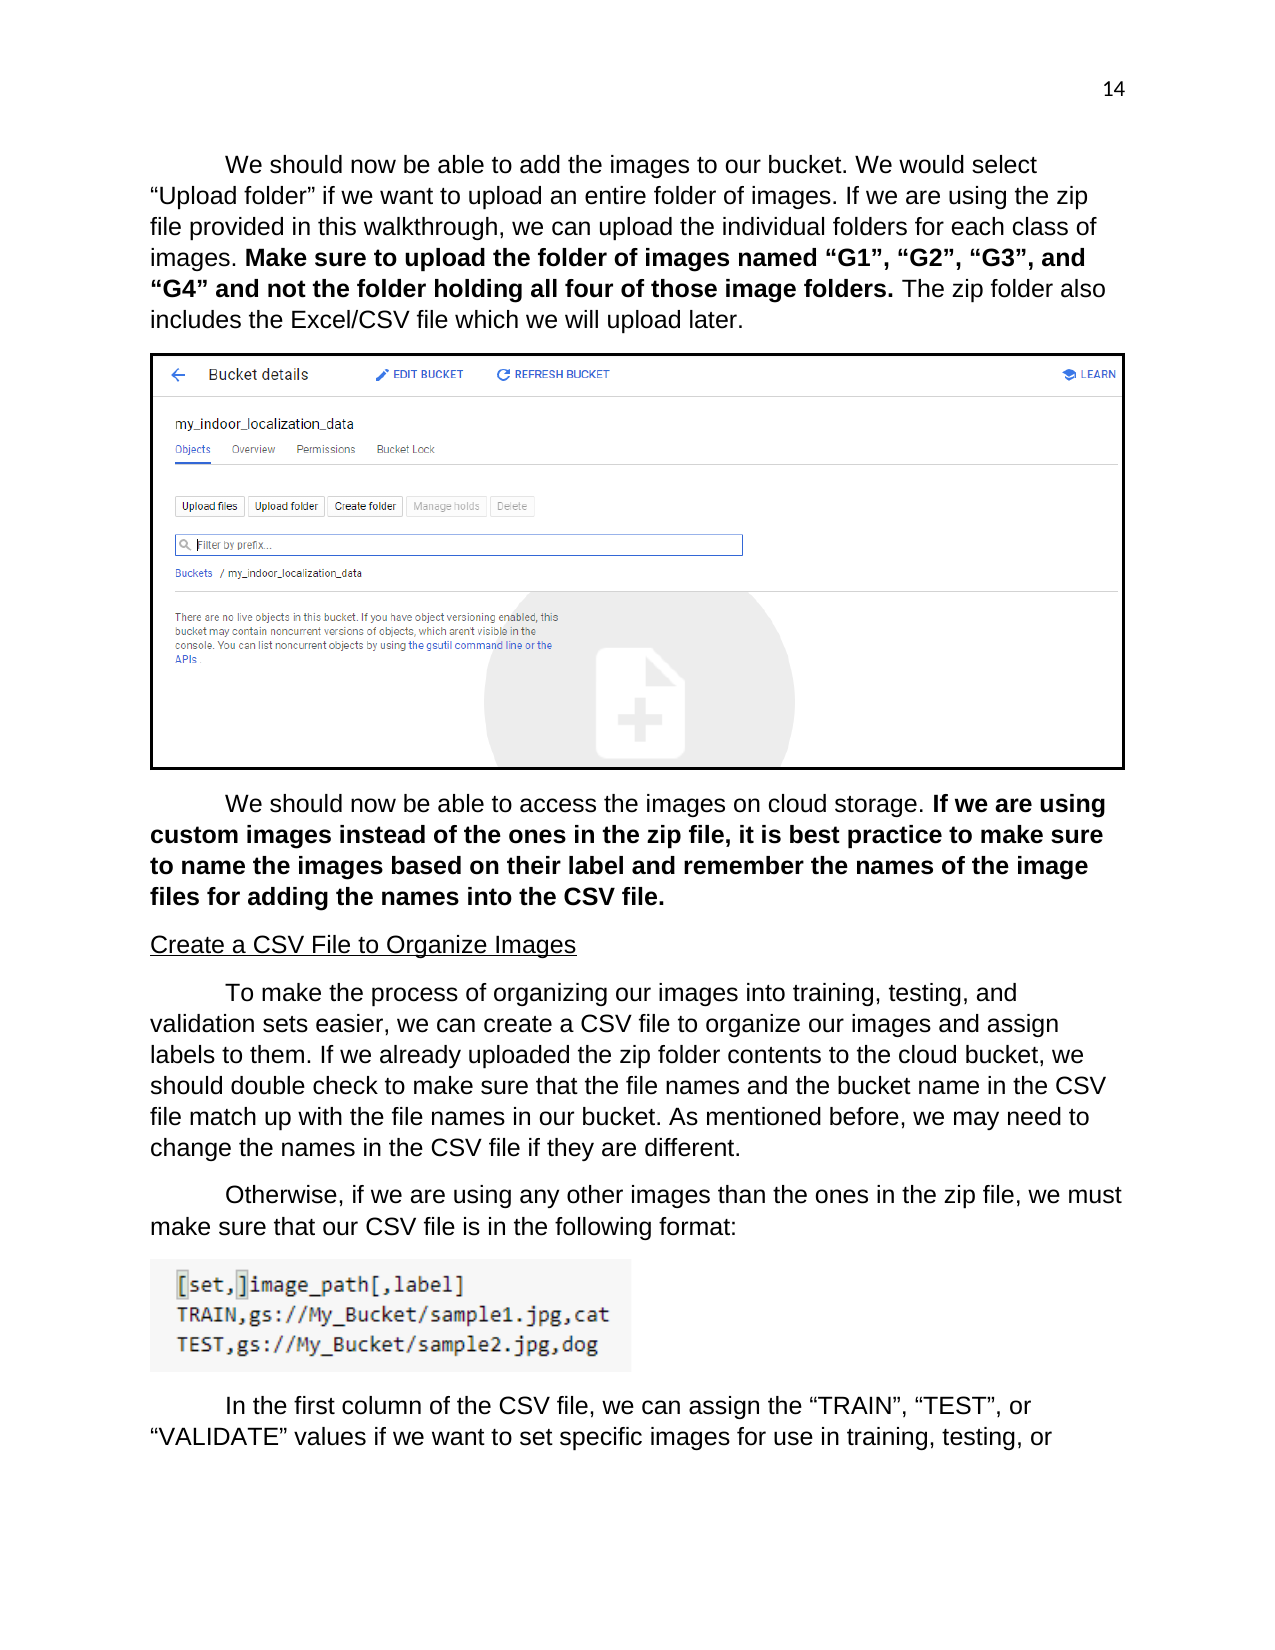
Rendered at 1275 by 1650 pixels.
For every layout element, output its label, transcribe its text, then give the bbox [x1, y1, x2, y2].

text To make the process of organizing our images into training, testing, and validation sets easier, we can create a CSV file to organize our images and assign labels to them. If we already uploaded the zip folder contents to the cloud bucket, we should double check to make sure that the file names and the bucket name in the CSV file match up with the file names in our bucket. As mentioned before, we may need to change the names in the CSV file if they are different. [150, 977, 1125, 1161]
picture [153, 356, 1122, 767]
text We should now be able to access the images on cloud storage. If we are using custom images instead of the ones in the zip file, it is best practice to make sure to name the images based on their label and remember the names of the image files for adding the names into the CSV file. [150, 789, 1125, 911]
text Otherwise, if we are using any other images than the ones in the zip file, we must make sure that our CSV file is in the following format: [150, 1180, 1125, 1240]
text We should now be able to add the images to our bucket. We would select “Upload folder” if we want to upload an entire folder of images. If we are using the zip file provided in this walkthrough, we can upload the individual folders for each class of images. Make sure to upload the folder of images named “G1”, “G2”, “G3”, and “G4” and not the folder holding all four of those image folders. The zip folder also includes the Excel/CSV file which we will upload later. [150, 150, 1125, 334]
picture [150, 1259, 632, 1372]
text Create a CSV File to Organize Images [150, 930, 1125, 958]
